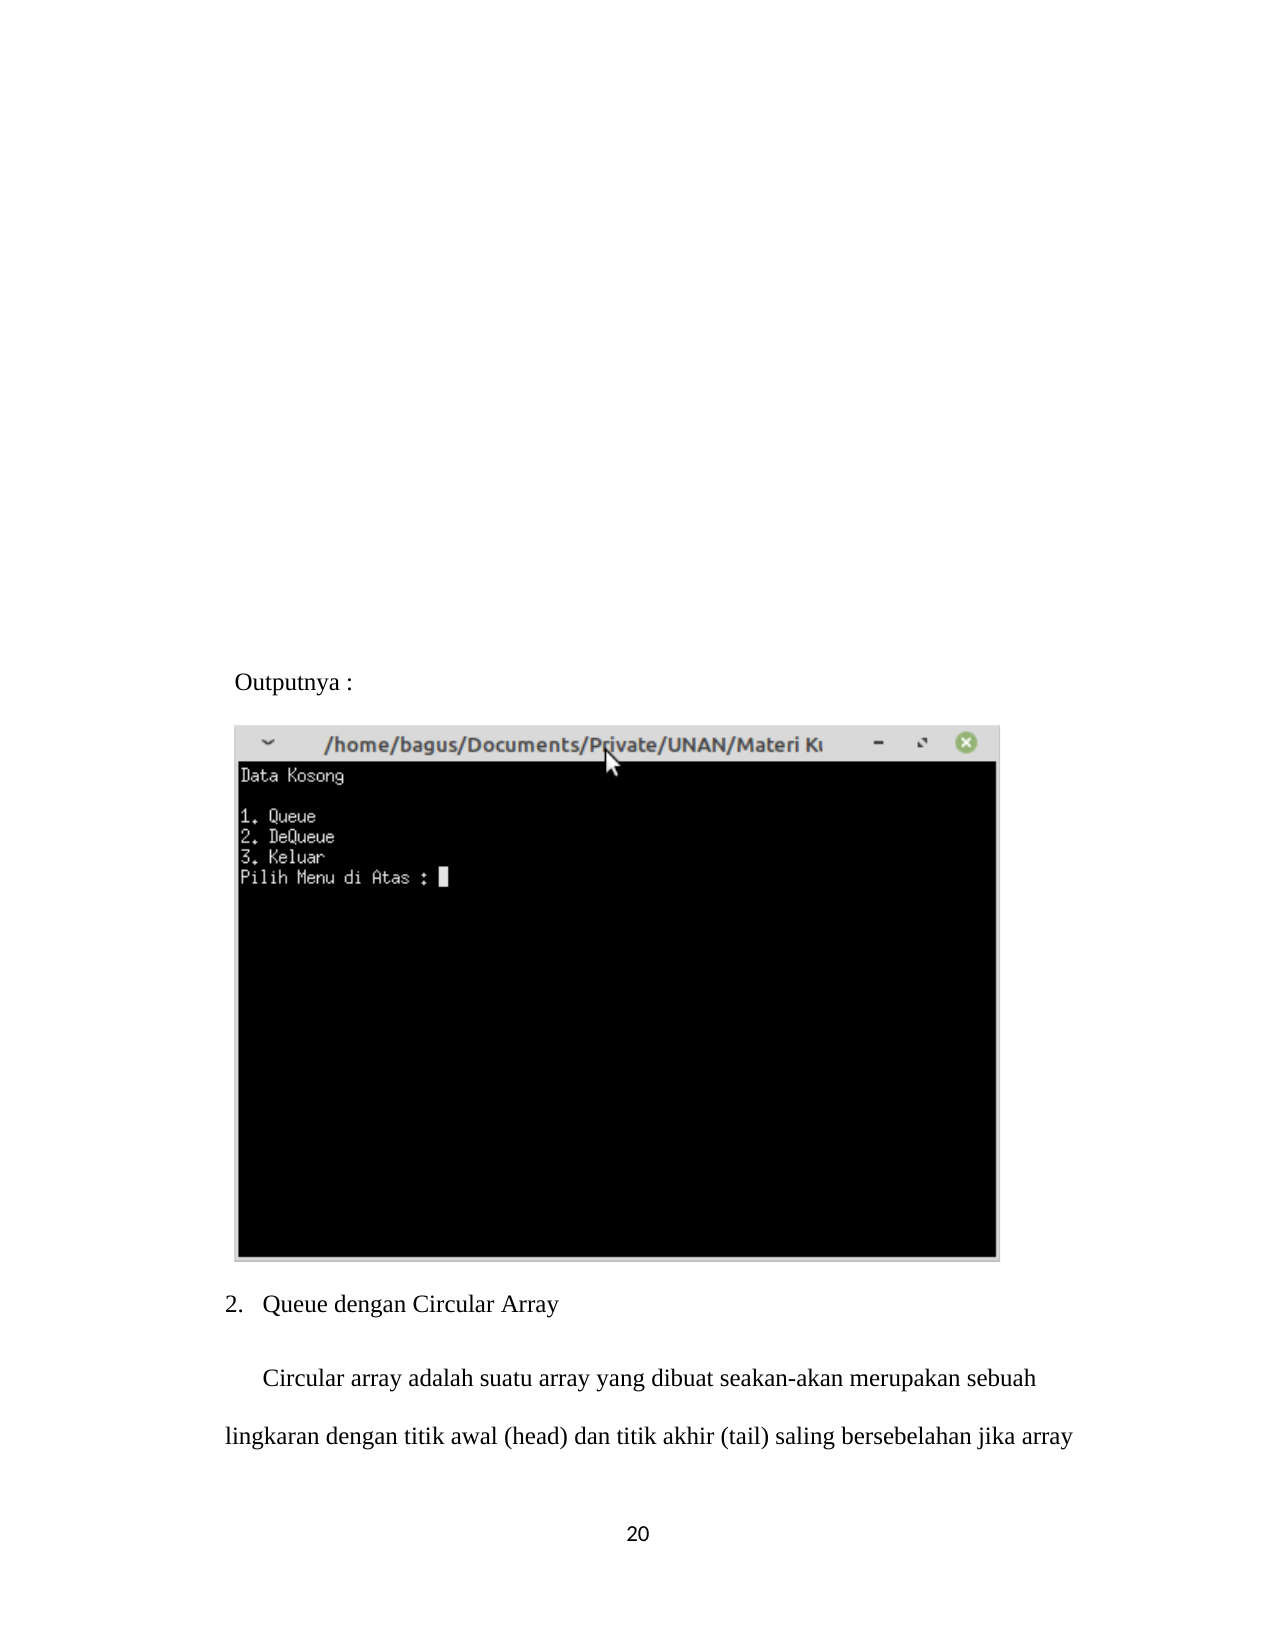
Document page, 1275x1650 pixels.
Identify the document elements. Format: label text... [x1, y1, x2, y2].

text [225, 1363, 1125, 1450]
list Outputnya : [234, 667, 1125, 696]
list Queue dengan Circular Array [225, 1289, 1125, 1318]
picture [234, 725, 1001, 1262]
